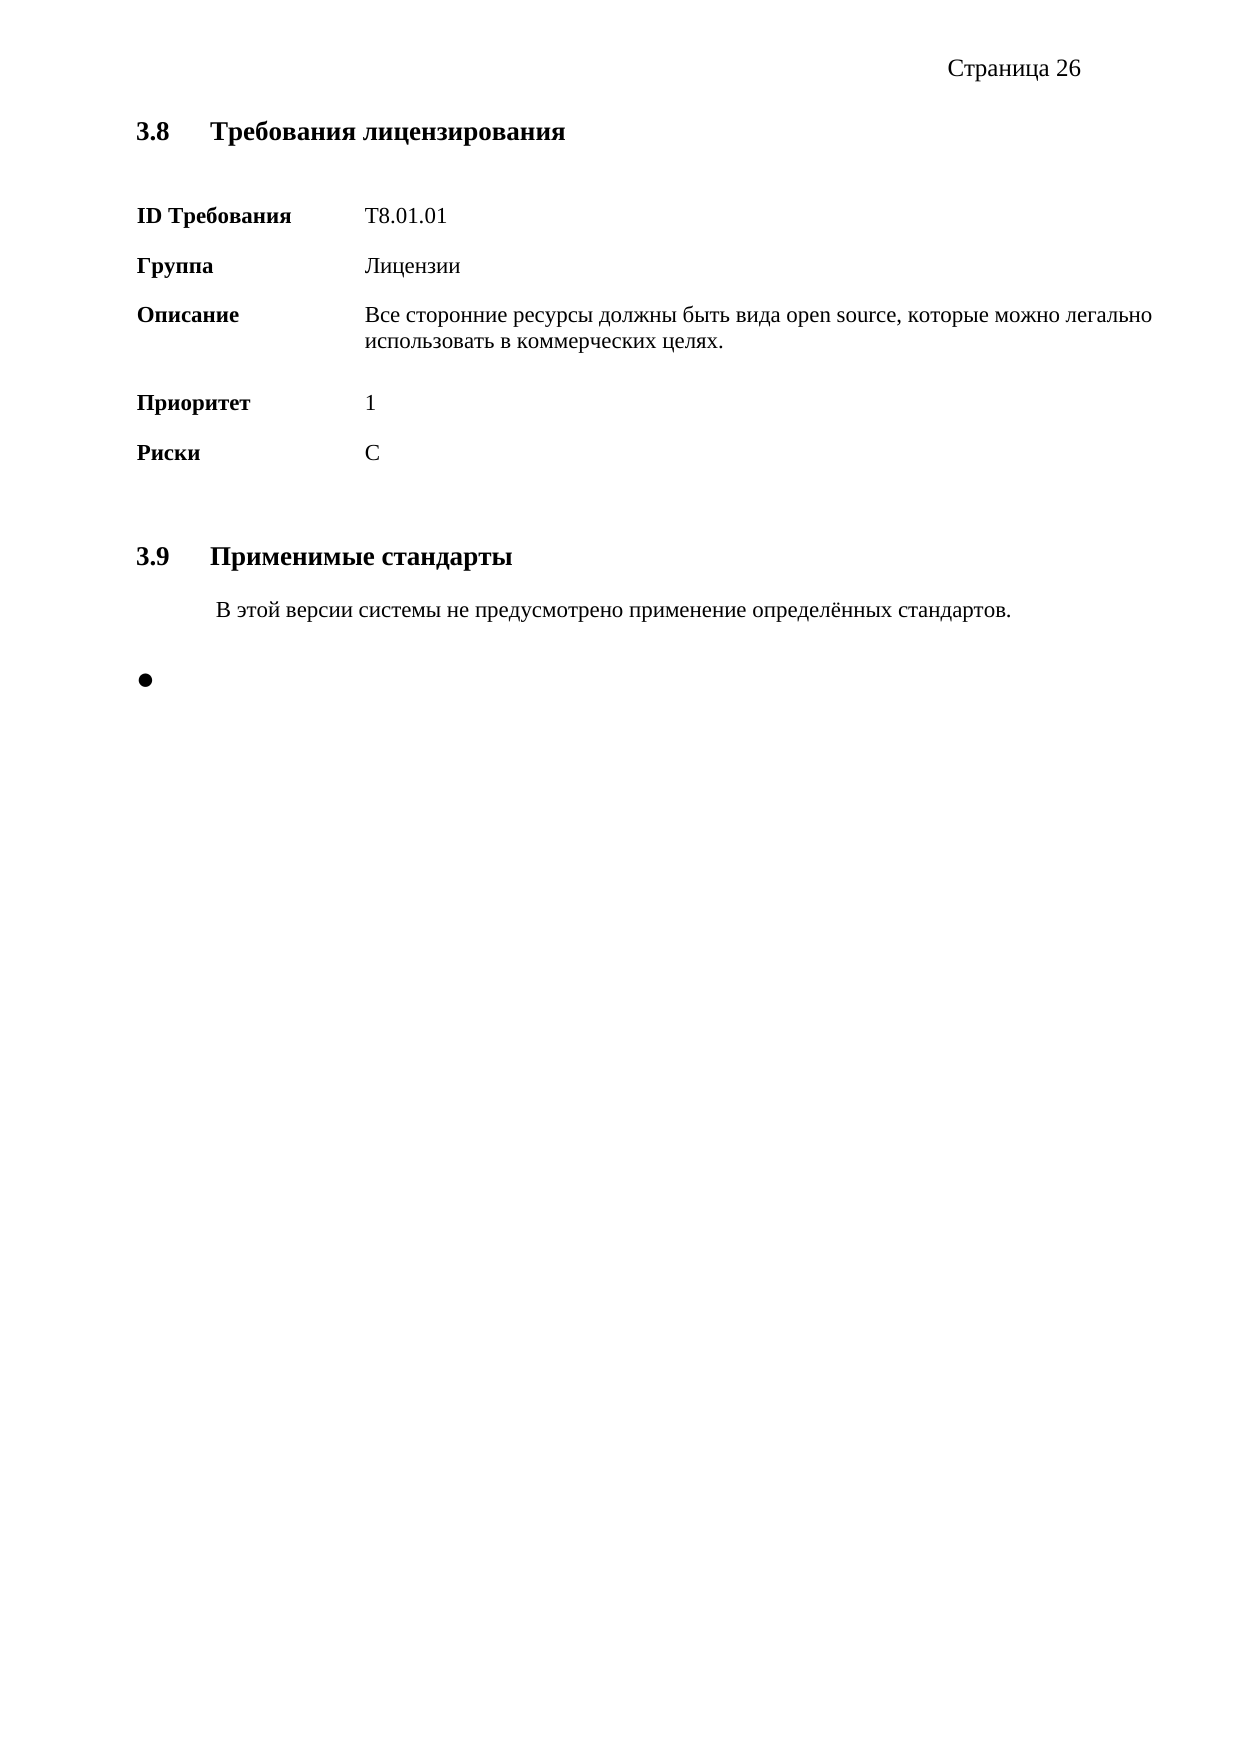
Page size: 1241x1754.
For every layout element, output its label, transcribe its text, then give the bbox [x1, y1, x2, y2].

table_cell Лицензии [355, 241, 1166, 289]
text В этой версии системы не предусмотрено применение определённых стандартов. [216, 596, 1181, 622]
subtitle Требования лицензирования [136, 115, 1181, 178]
table_header ID Требования [127, 192, 353, 239]
table_cell Риски [127, 428, 353, 500]
table_cell Описание [127, 291, 353, 377]
table_cell С [355, 428, 1166, 500]
table_cell Группа [127, 241, 353, 289]
table_header Т8.01.01 [355, 192, 1166, 239]
table_cell Приоритет [127, 379, 353, 426]
table_cell Все сторонние ресурсы должны быть вида open source, которые можно легально использовать в коммерческих целях. [355, 291, 1166, 377]
table_cell 1 [355, 379, 1166, 426]
subtitle Применимые стандарты [136, 540, 1181, 571]
